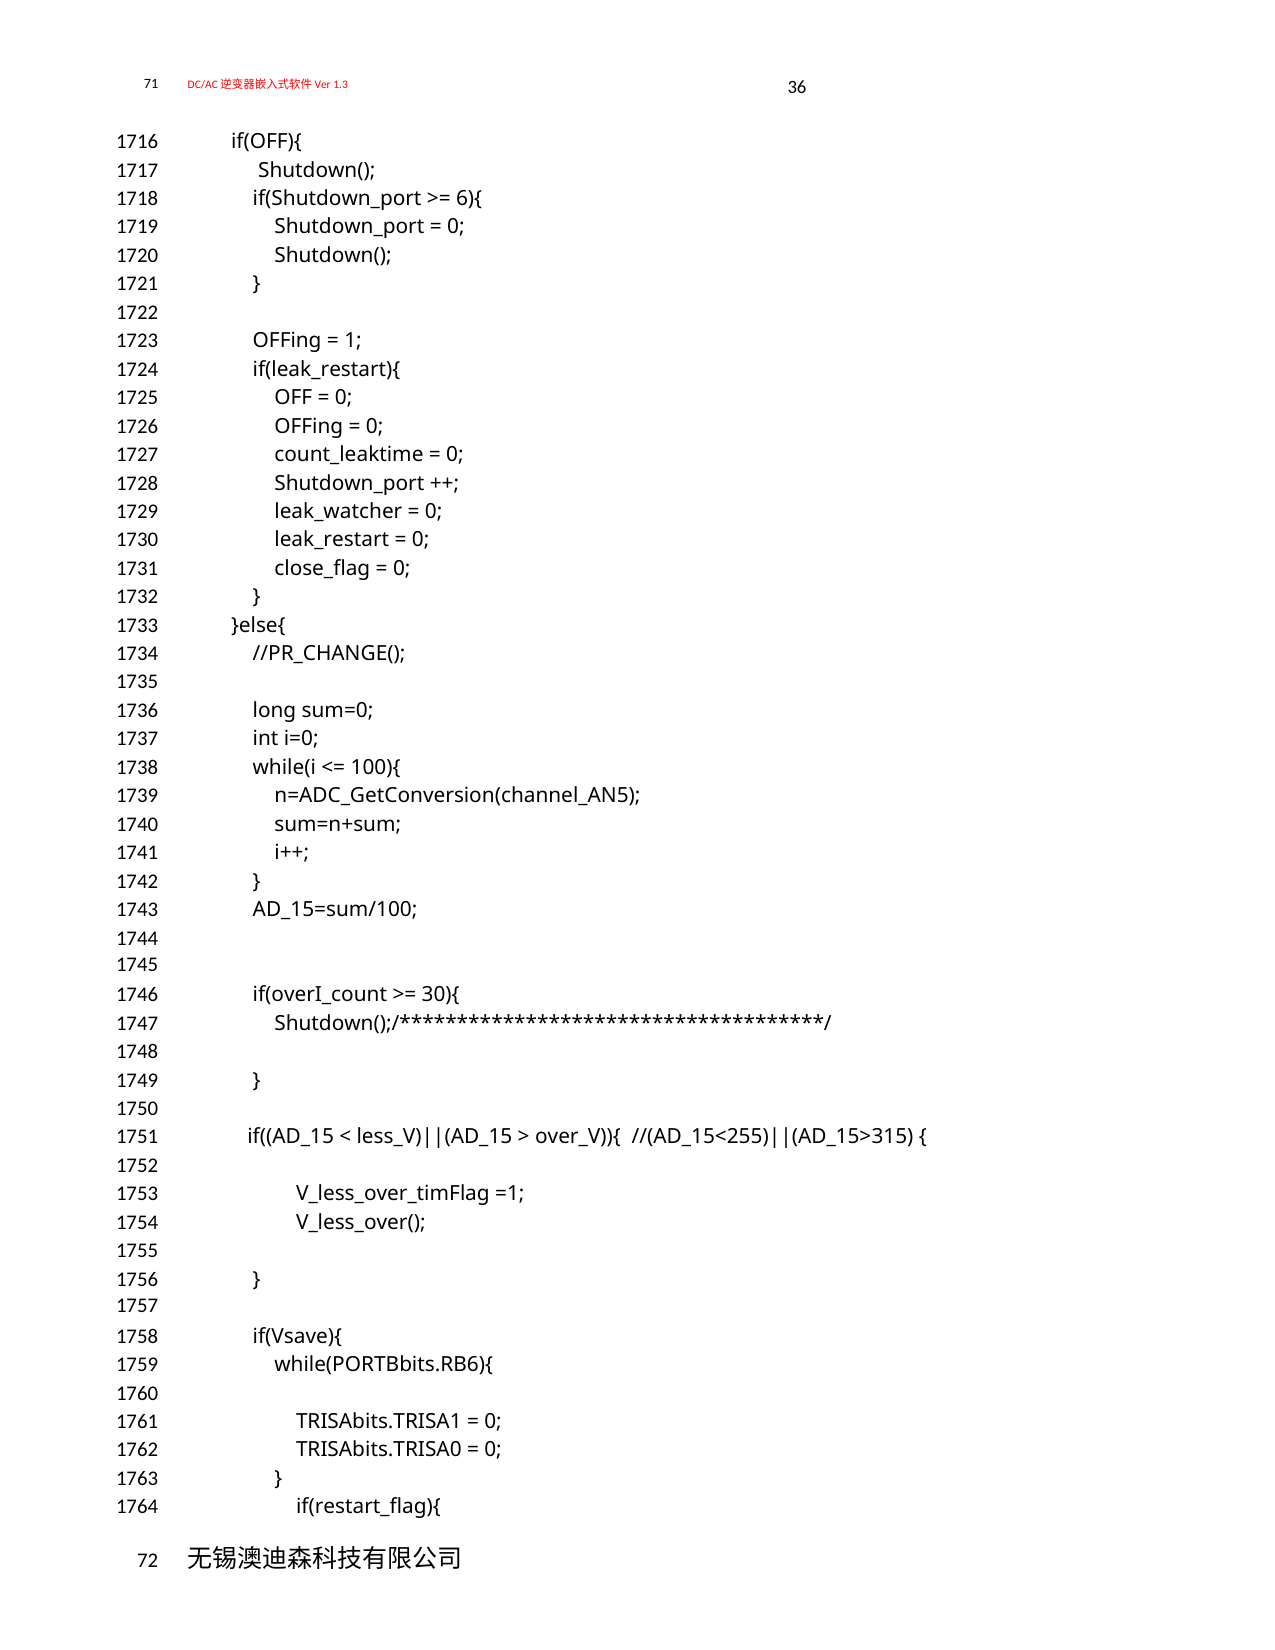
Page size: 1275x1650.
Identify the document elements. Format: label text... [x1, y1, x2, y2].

text int i=0; [187, 723, 1087, 752]
text //PR_CHANGE(); [187, 638, 1087, 667]
text if(Vsave){ [187, 1321, 1087, 1349]
text AD_15=sum/100; [187, 894, 1087, 923]
text if(restart_flag){ [187, 1491, 1087, 1520]
text if(OFF){ [187, 126, 1087, 155]
text if((AD_15 < less_V)||(AD_15 > over_V)){ //(AD_15<255)||(AD_15>315) { [187, 1122, 1087, 1150]
text } [187, 268, 1087, 297]
text n=ADC_GetConversion(channel_AN5); [187, 780, 1087, 809]
text OFFing = 0; [187, 411, 1087, 439]
text Shutdown();/*************************************/ [187, 1008, 1087, 1036]
text TRISAbits.TRISA0 = 0; [187, 1434, 1087, 1463]
text close_flag = 0; [187, 553, 1087, 581]
text OFFing = 1; [187, 325, 1087, 354]
text TRISAbits.TRISA1 = 0; [187, 1406, 1087, 1434]
text Shutdown(); [187, 155, 1087, 183]
text Shutdown(); [187, 240, 1087, 268]
text Shutdown_port = 0; [187, 212, 1087, 240]
text Shutdown_port ++; [187, 468, 1087, 496]
text while(i <= 100){ [187, 752, 1087, 780]
text long sum=0; [187, 695, 1087, 723]
text V_less_over(); [187, 1207, 1087, 1235]
text if(leak_restart){ [187, 354, 1087, 382]
text if(overI_count >= 30){ [187, 979, 1087, 1008]
text } [187, 1065, 1087, 1093]
text if(Shutdown_port >= 6){ [187, 183, 1087, 212]
text i++; [187, 837, 1087, 866]
text V_less_over_timFlag =1; [187, 1178, 1087, 1207]
text } [187, 1463, 1087, 1491]
text leak_restart = 0; [187, 524, 1087, 553]
text } [187, 866, 1087, 894]
text sum=n+sum; [187, 809, 1087, 837]
text leak_watcher = 0; [187, 496, 1087, 524]
text OFF = 0; [187, 382, 1087, 411]
text while(PORTBbits.RB6){ [187, 1349, 1087, 1378]
text }else{ [187, 610, 1087, 638]
text count_leaktime = 0; [187, 439, 1087, 468]
text } [187, 581, 1087, 610]
text } [187, 1264, 1087, 1292]
